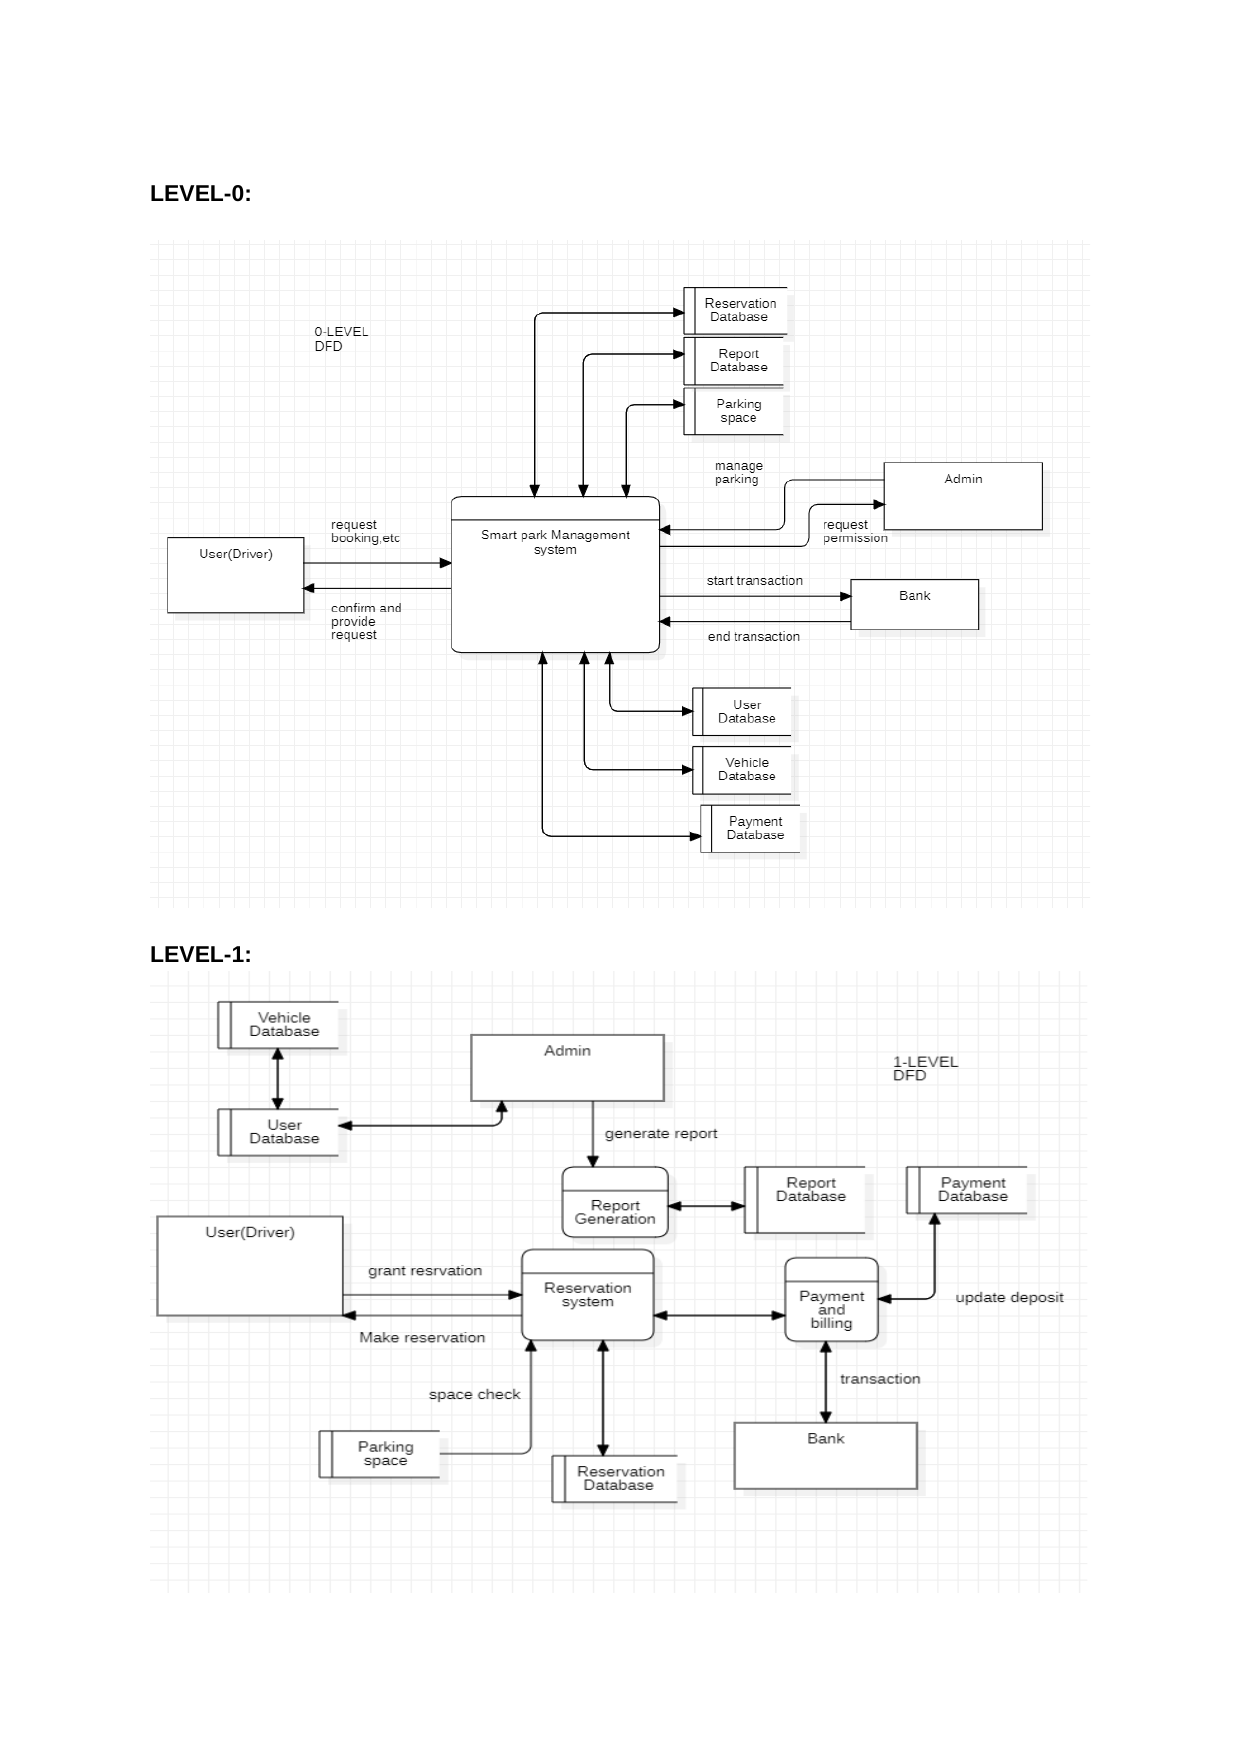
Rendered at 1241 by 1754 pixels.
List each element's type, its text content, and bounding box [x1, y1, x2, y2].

text LEVEL-1: [150, 941, 1090, 968]
picture [150, 971, 1088, 1593]
text LEVEL-0: [150, 180, 1090, 207]
picture [150, 240, 1091, 908]
